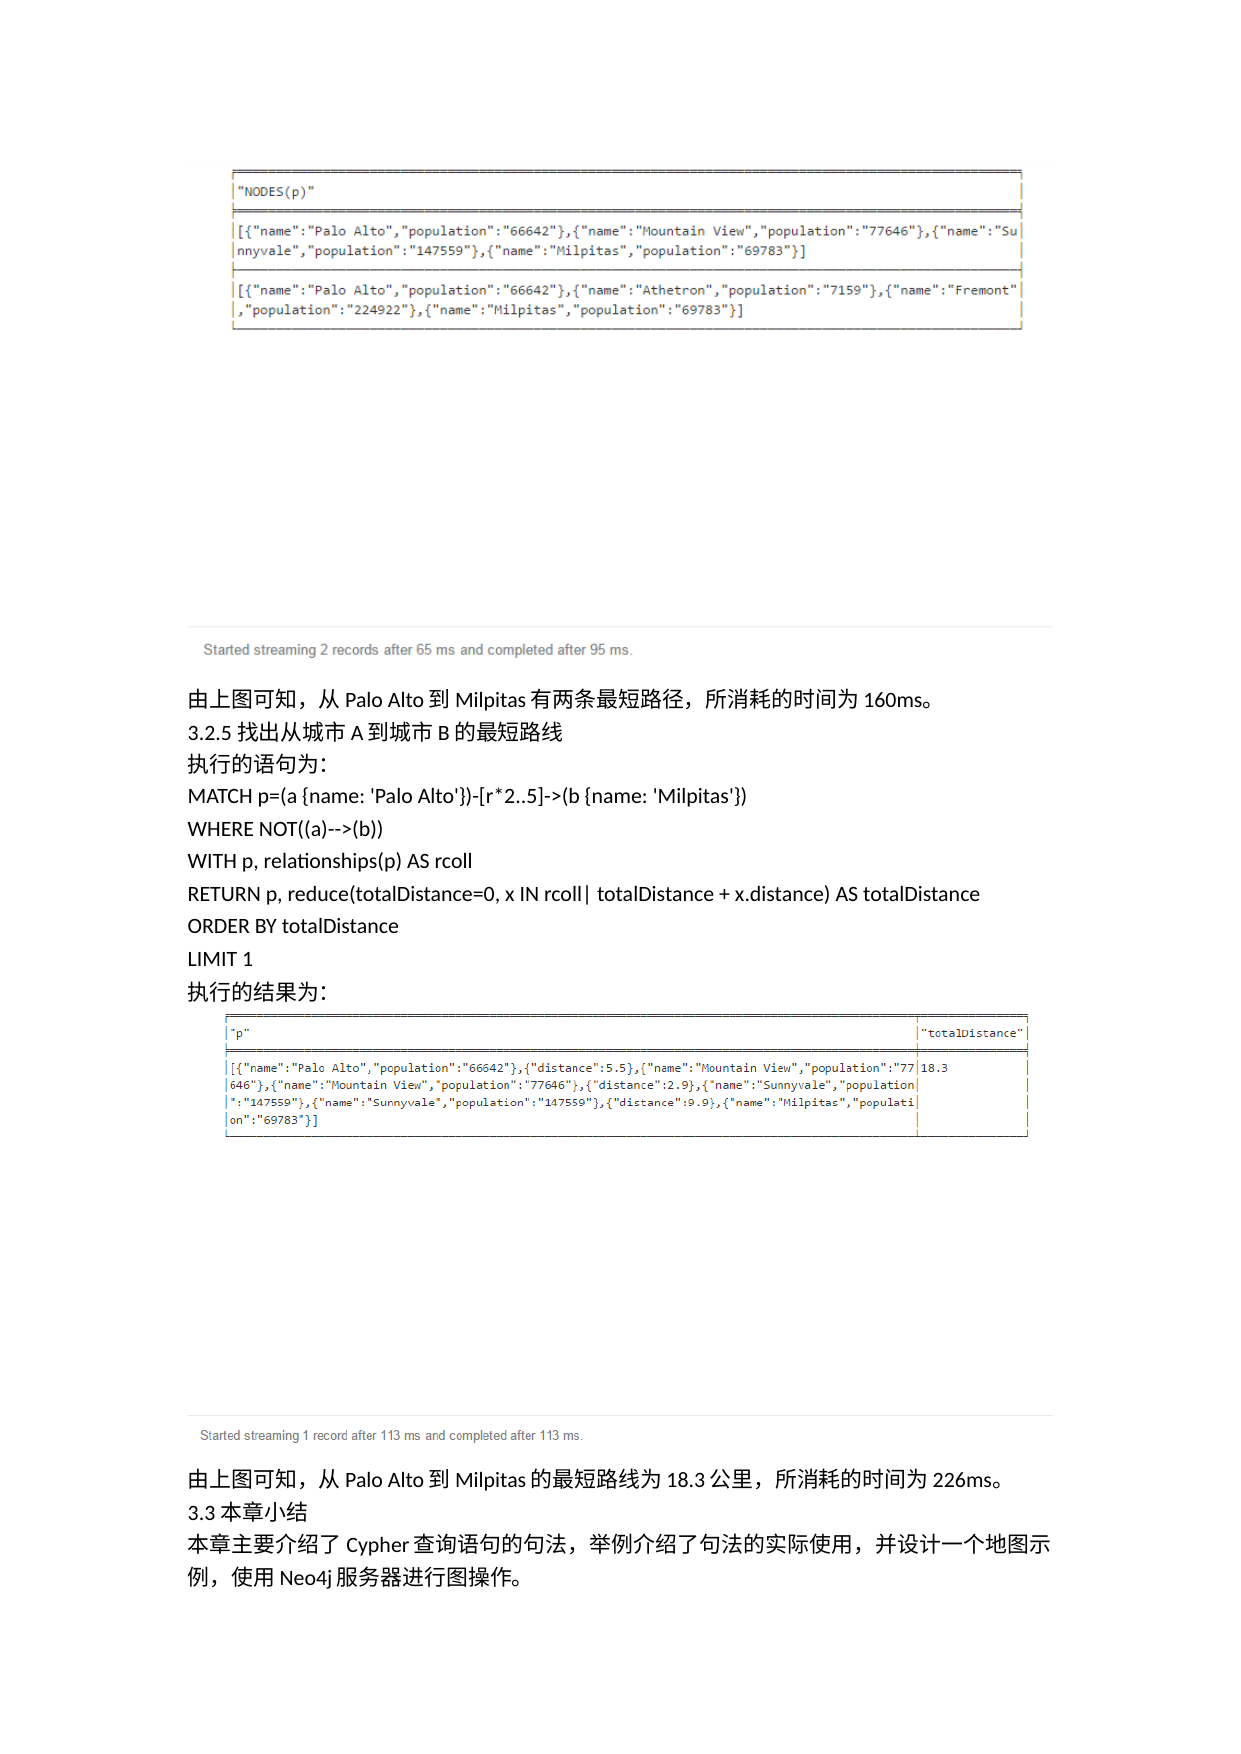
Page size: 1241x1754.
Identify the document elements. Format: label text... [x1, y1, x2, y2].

text WHERE NOT((a)-->(b)) [187, 812, 1053, 844]
text ORDER BY totalDistance [187, 909, 1053, 942]
text MATCH p=(a {name: 'Palo Alto'})-[r*2..5]->(b {name: 'Milpitas'}) [187, 779, 1053, 812]
text WITH p, relationships(p) AS rcoll [187, 844, 1053, 877]
picture [187, 1007, 1053, 1451]
text RETURN p, reduce(totalDistance=0, x IN rcoll| totalDistance + x.distance) AS totalDistance [187, 877, 1053, 909]
text LIMIT 1 [187, 942, 1053, 974]
text 由上图可知，从Palo Alto到Milpitas的最短路线为18.3公里，所消耗的时间为226ms。 [187, 1462, 1053, 1494]
text 本章主要介绍了Cypher查询语句的句法，举例介绍了句法的实际使用，并设计一个地图示例，使用Neo4j服务器进行图操作。 [187, 1527, 1053, 1592]
text 由上图可知，从Palo Alto到Milpitas有两条最短路径，所消耗的时间为160ms。 [187, 682, 1053, 714]
text 执行的语句为： [187, 747, 1053, 779]
text 3.3 本章小结 [187, 1494, 1053, 1527]
picture [187, 162, 1053, 669]
text 执行的结果为： [187, 974, 1053, 1007]
text 3.2.5 找出从城市A到城市B的最短路线 [187, 714, 1053, 747]
